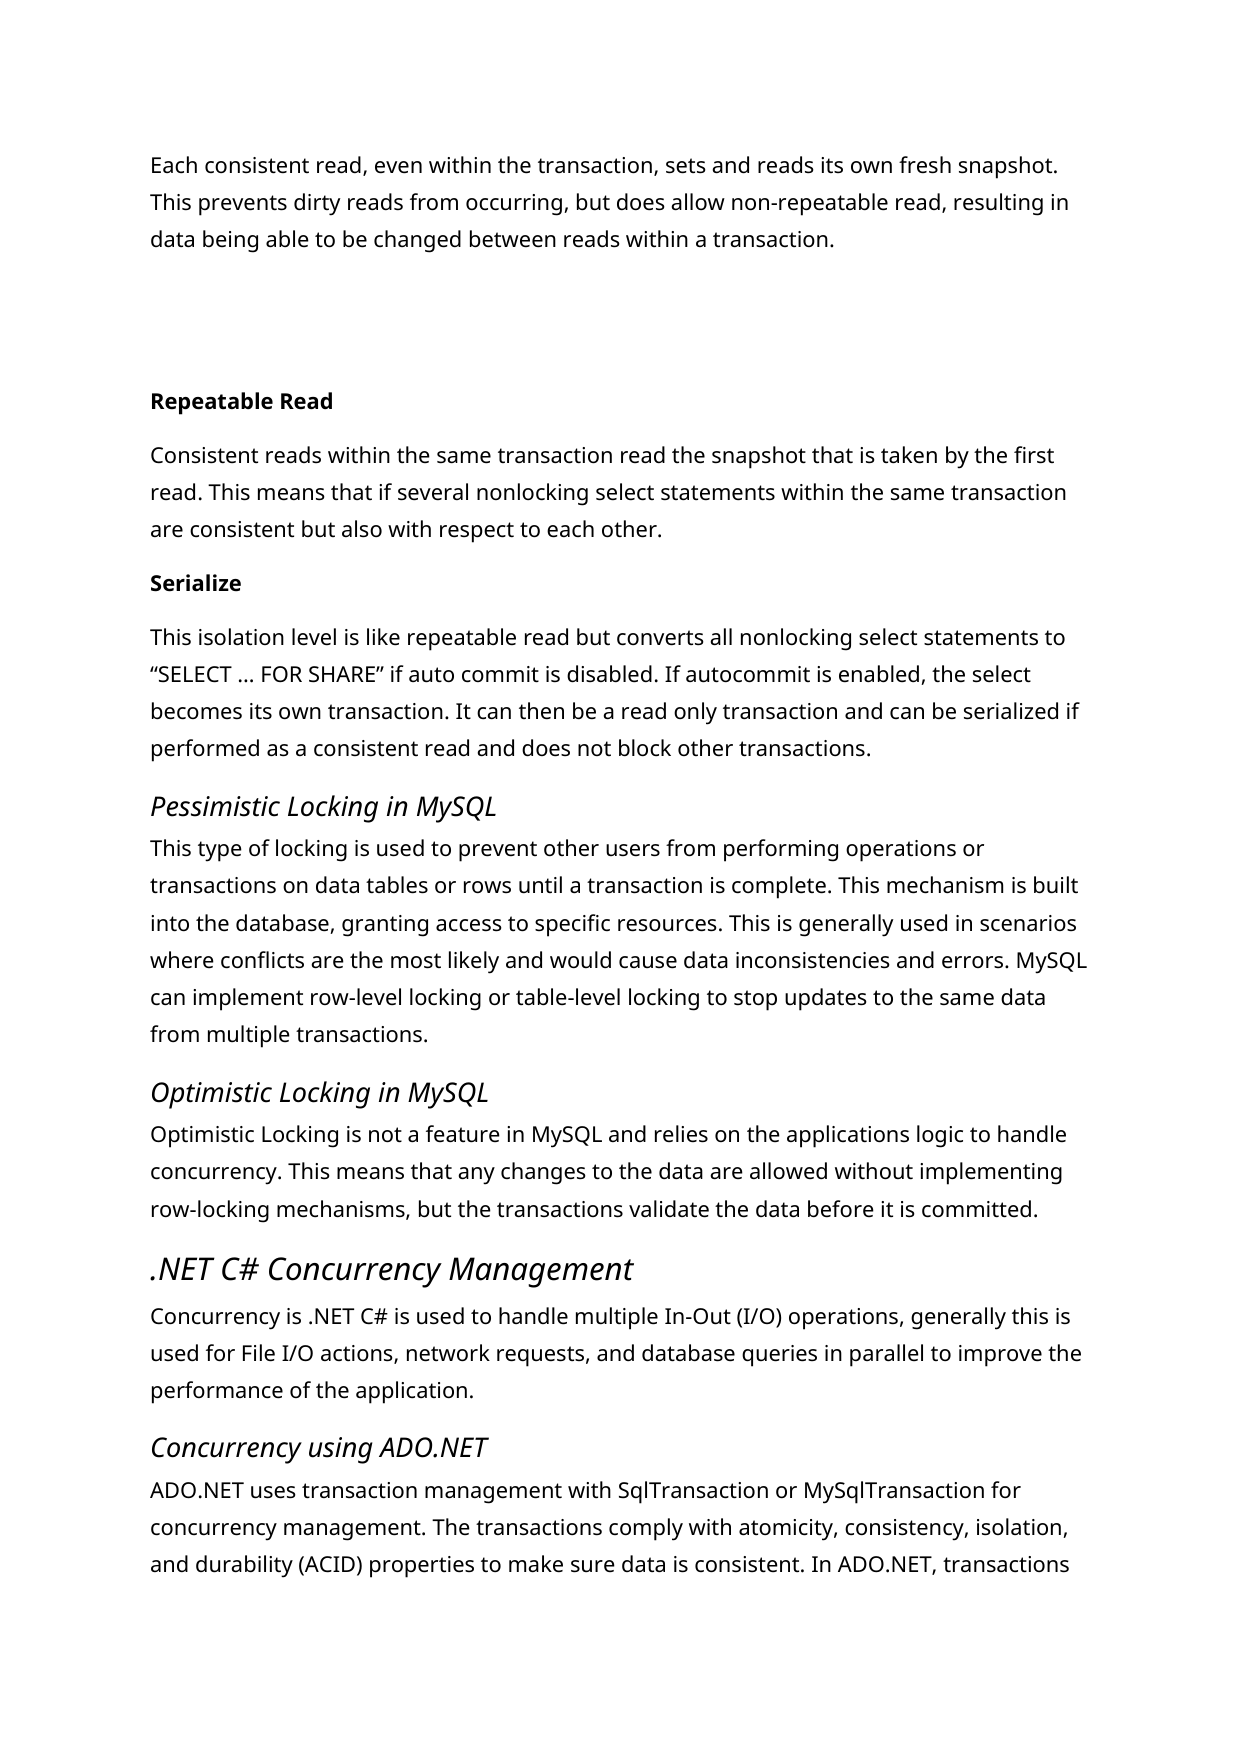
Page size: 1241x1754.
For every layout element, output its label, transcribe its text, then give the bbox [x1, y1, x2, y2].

text Repeatable Read [150, 386, 1090, 416]
text Concurrency is .NET C# is used to handle multiple In-Out (I/O) operations, generally this is used for File I/O actions, network requests, and database queries in parallel to improve the performance of the application. [150, 1301, 1090, 1405]
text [150, 1475, 1090, 1579]
subtitle .NET C# Concurrency Management [150, 1247, 1090, 1290]
text This isolation level is like repeatable read but converts all nonlocking select statements to “SELECT … FOR SHARE” if auto commit is disabled. If autocommit is enabled, the select becomes its own transaction. It can then be a read only transaction and can be serialized if performed as a consistent read and does not block other transactions. [150, 622, 1090, 763]
text Serialize [150, 568, 1090, 598]
subtitle Pessimistic Locking in MySQL [150, 787, 1090, 824]
subtitle Optimistic Locking in MySQL [150, 1073, 1090, 1110]
text Optimistic Locking is not a feature in MySQL and relies on the applications logic to handle concurrency. This means that any changes to the data are allowed without implementing row-locking mechanisms, but the transactions validate the data before it is committed. [150, 1119, 1090, 1223]
text Each consistent read, even within the transaction, sets and reads its own fresh snapshot. This prevents dirty reads from occurring, but does allow non-repeatable read, resulting in data being able to be changed between reads within a transaction. [150, 150, 1090, 254]
subtitle Concurrency using ADO.NET [150, 1429, 1090, 1466]
text This type of locking is used to prevent other users from performing operations or transactions on data tables or rows until a transaction is complete. This mechanism is built into the database, granting access to specific resources. This is generally used in scenarios where conflicts are the most likely and would cause data inconsistencies and errors. MySQL can implement row-level locking or table-level locking to stop updates to the same data from multiple transactions. [150, 833, 1090, 1049]
text Consistent reads within the same transaction read the snapshot that is taken by the first read. This means that if several nonlocking select statements within the same transaction are consistent but also with respect to each other. [150, 440, 1090, 544]
